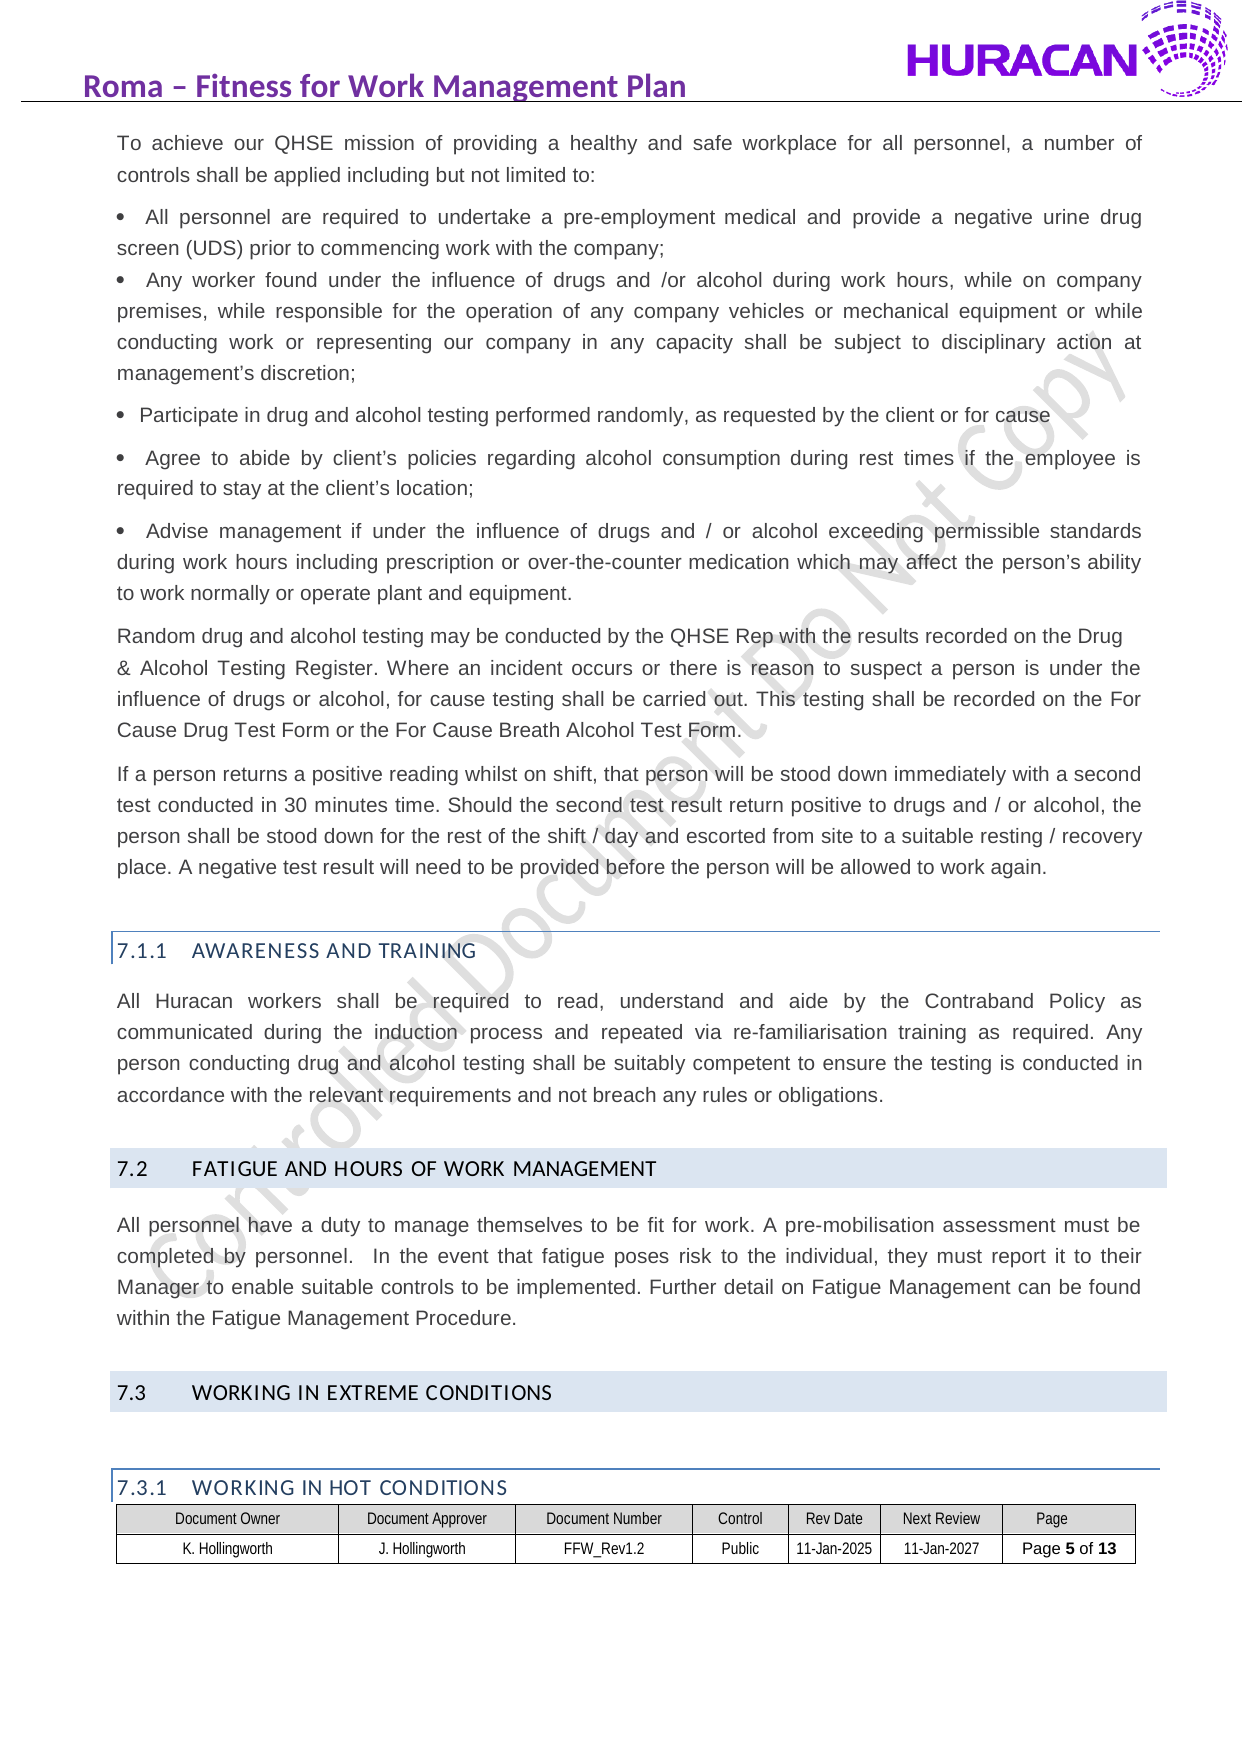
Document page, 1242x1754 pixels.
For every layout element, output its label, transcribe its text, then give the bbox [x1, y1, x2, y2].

text  Agree to abide by client’s policies regarding alcohol consumption during rest times if the employee is required to stay at the client’s location; [117, 446, 1141, 500]
text  All personnel are required to undertake a pre-employment medical and provide a negative urine drug screen (UDS) prior to commencing work with the company; [117, 205, 1142, 259]
text & Alcohol Testing Register. Where an incident occurs or there is reason to suspect a person is under the influence of drugs or alcohol, for cause testing shall be carried out. This testing shall be recorded on the For Cause Drug Test Form or the For Cause Breath Alcohol Test Form. [117, 656, 1142, 742]
text Random drug and alcohol testing may be conducted by the QHSE Rep with the results recorded on the Drug [117, 624, 1141, 648]
subtitle 7.1.1 Awareness and Training [113, 932, 1160, 964]
text  Advise management if under the influence of drugs and / or alcohol exceeding permissible standards during work hours including prescription or over-the-counter medication which may affect the person’s ability to work normally or operate plant and equipment. [117, 518, 1142, 604]
text All Huracan workers shall be required to read, understand and aide by the Contraband Policy as communicated during the induction process and repeated via re-familiarisation training as required. Any person conducting drug and alcohol testing shall be suitably competent to ensure the testing is conducted in accordance with the relevant requirements and not breach any rules or obligations. [117, 989, 1142, 1106]
text All personnel have a duty to manage themselves to be fit for work. A pre-mobilisation assessment must be completed by personnel. In the event that fatigue poses risk to the individual, they must report it to their Manager to enable suitable controls to be implemented. Further detail on Fatigue Management can be found within the Fatigue Management Procedure. [117, 1212, 1142, 1330]
picture [907, 0, 1228, 97]
text  Any worker found under the influence of drugs and /or alcohol during work hours, while on company premises, while responsible for the operation of any company vehicles or mechanical equipment or while conducting work or representing our company in any capacity shall be subject to disciplinary action at management’s discretion; [117, 268, 1142, 385]
subtitle 7.3.1 Working in Hot Conditions [113, 1470, 1160, 1502]
text To achieve our QHSE mission of providing a healthy and safe workplace for all personnel, a number of controls shall be applied including but not limited to: [117, 131, 1142, 186]
text If a person returns a positive reading whilst on shift, that person will be stood down immediately with a second test conducted in 30 minutes time. Should the second test result return positive to drugs and / or alcohol, the person shall be stood down for the rest of the shift / day and escorted from site to a suitable resting / recovery place. A negative test result will need to be provided before the person will be allowed to work again. [117, 762, 1142, 879]
subtitle 7.3 Working in Extreme Conditions [117, 1378, 1160, 1406]
text  Participate in drug and alcohol testing performed randomly, as requested by the client or for cause [117, 403, 1160, 427]
subtitle 7.2 Fatigue and Hours of Work Management [117, 1154, 1160, 1182]
